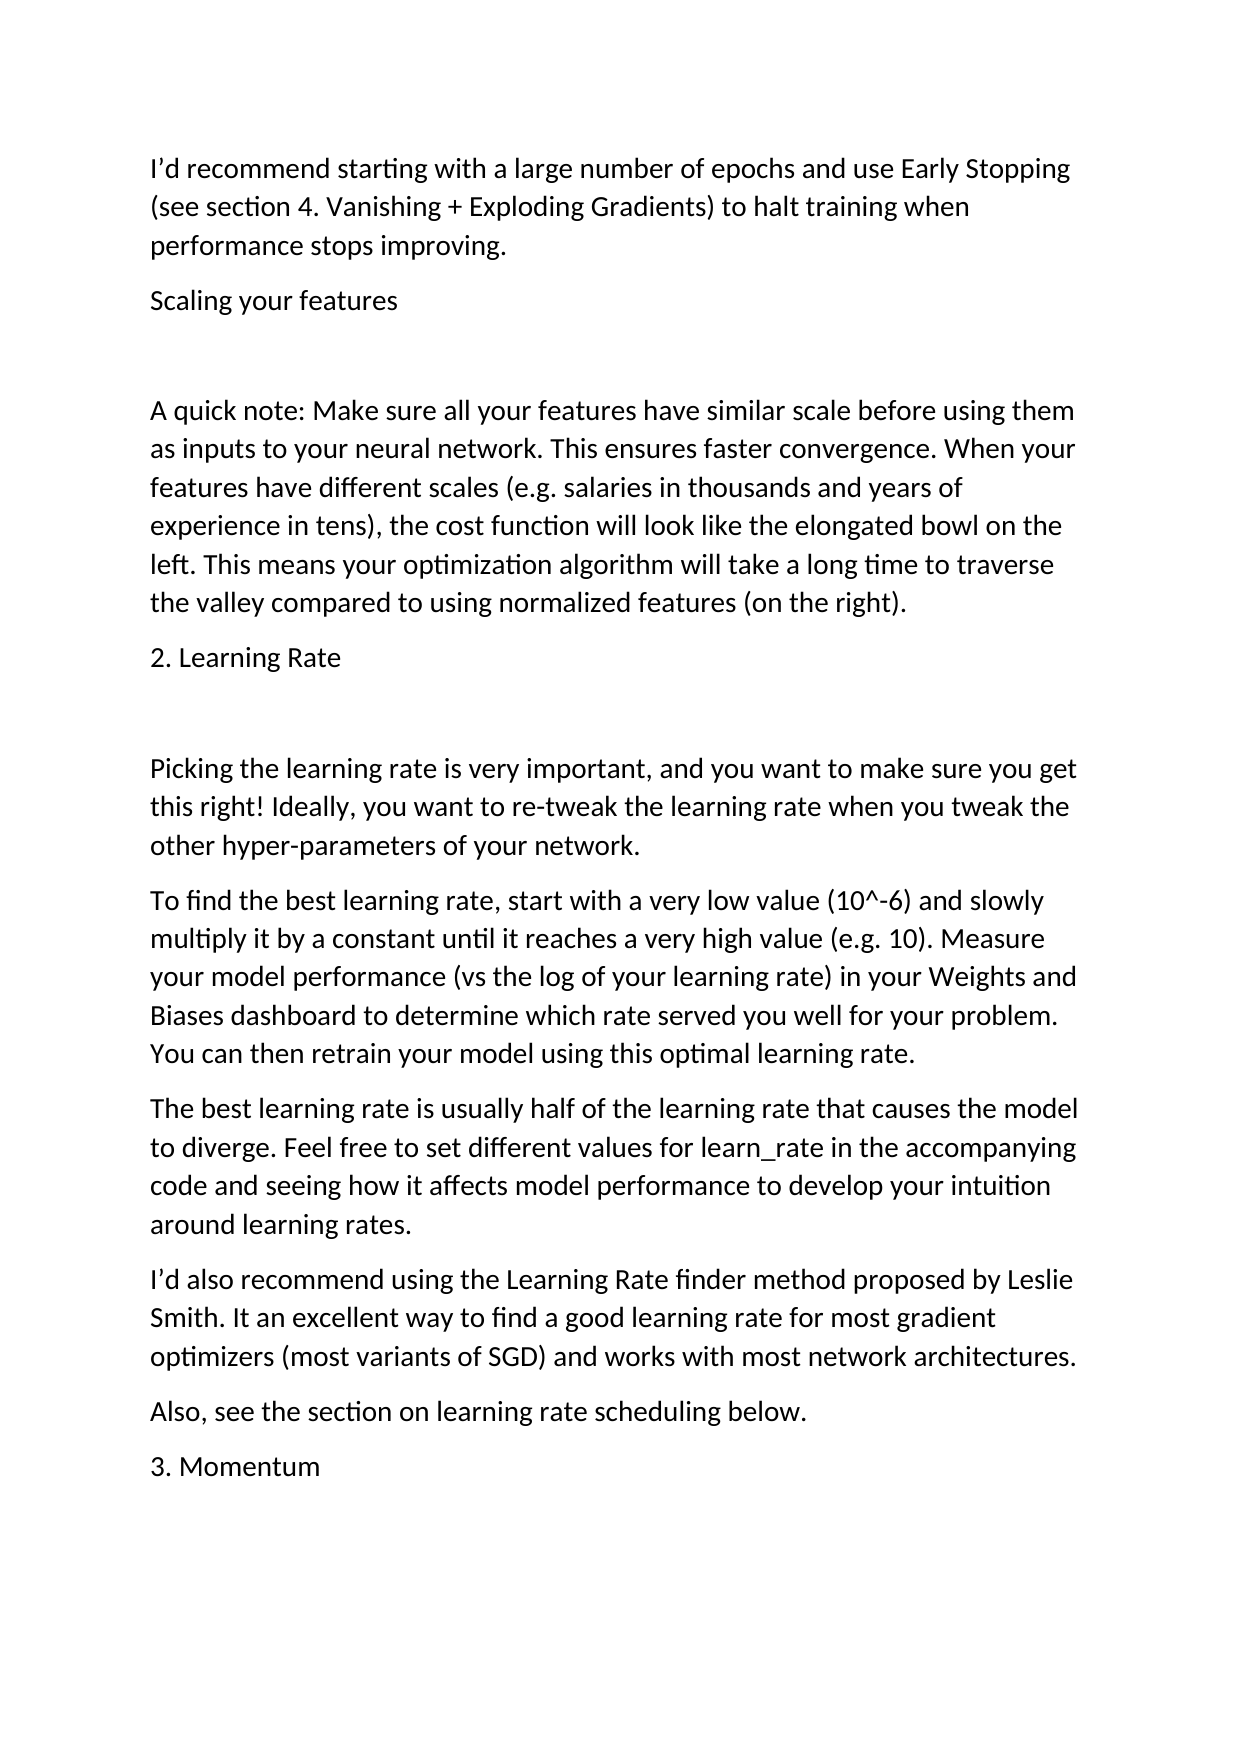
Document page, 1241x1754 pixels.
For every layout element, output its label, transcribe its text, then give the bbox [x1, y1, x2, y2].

text To find the best learning rate, start with a very low value (10^-6) and slowly multiply it by a constant until it reaches a very high value (e.g. 10). Measure your model performance (vs the log of your learning rate) in your Weights and Biases dashboard to determine which rate served you well for your problem. You can then retrain your model using this optimal learning rate. [150, 882, 1090, 1071]
text A quick note: Make sure all your features have similar scale before using them as inputs to your neural network. This ensures faster convergence. When your features have different scales (e.g. salaries in thousands and years of experience in tens), the cost function will look like the elongated bowl on the left. This means your optimization algorithm will take a long time to traverse the valley compared to using normalized features (on the right). [150, 392, 1090, 620]
text 3. Momentum [150, 1448, 1090, 1484]
text I’d also recommend using the Learning Rate finder method proposed by Leslie Smith. It an excellent way to find a good learning rate for most gradient optimizers (most variants of SGD) and works with most network architectures. [150, 1261, 1090, 1373]
text Scaling your features [150, 282, 1090, 318]
text 2. Learning Rate [150, 639, 1090, 675]
text I’d recommend starting with a large number of epochs and use Early Stopping (see section 4. Vanishing + Exploding Gradients) to halt training when performance stops improving. [150, 150, 1090, 262]
text Picking the learning rate is very important, and you want to make sure you get this right! Ideally, you want to re-tweak the learning rate when you tweak the other hyper-parameters of your network. [150, 750, 1090, 862]
text Also, see the section on learning rate scheduling below. [150, 1393, 1090, 1428]
text The best learning rate is usually half of the learning rate that causes the model to diverge. Feel free to set different values for learn_rate in the accompanying code and seeing how it affects model performance to develop your intuition around learning rates. [150, 1091, 1090, 1241]
